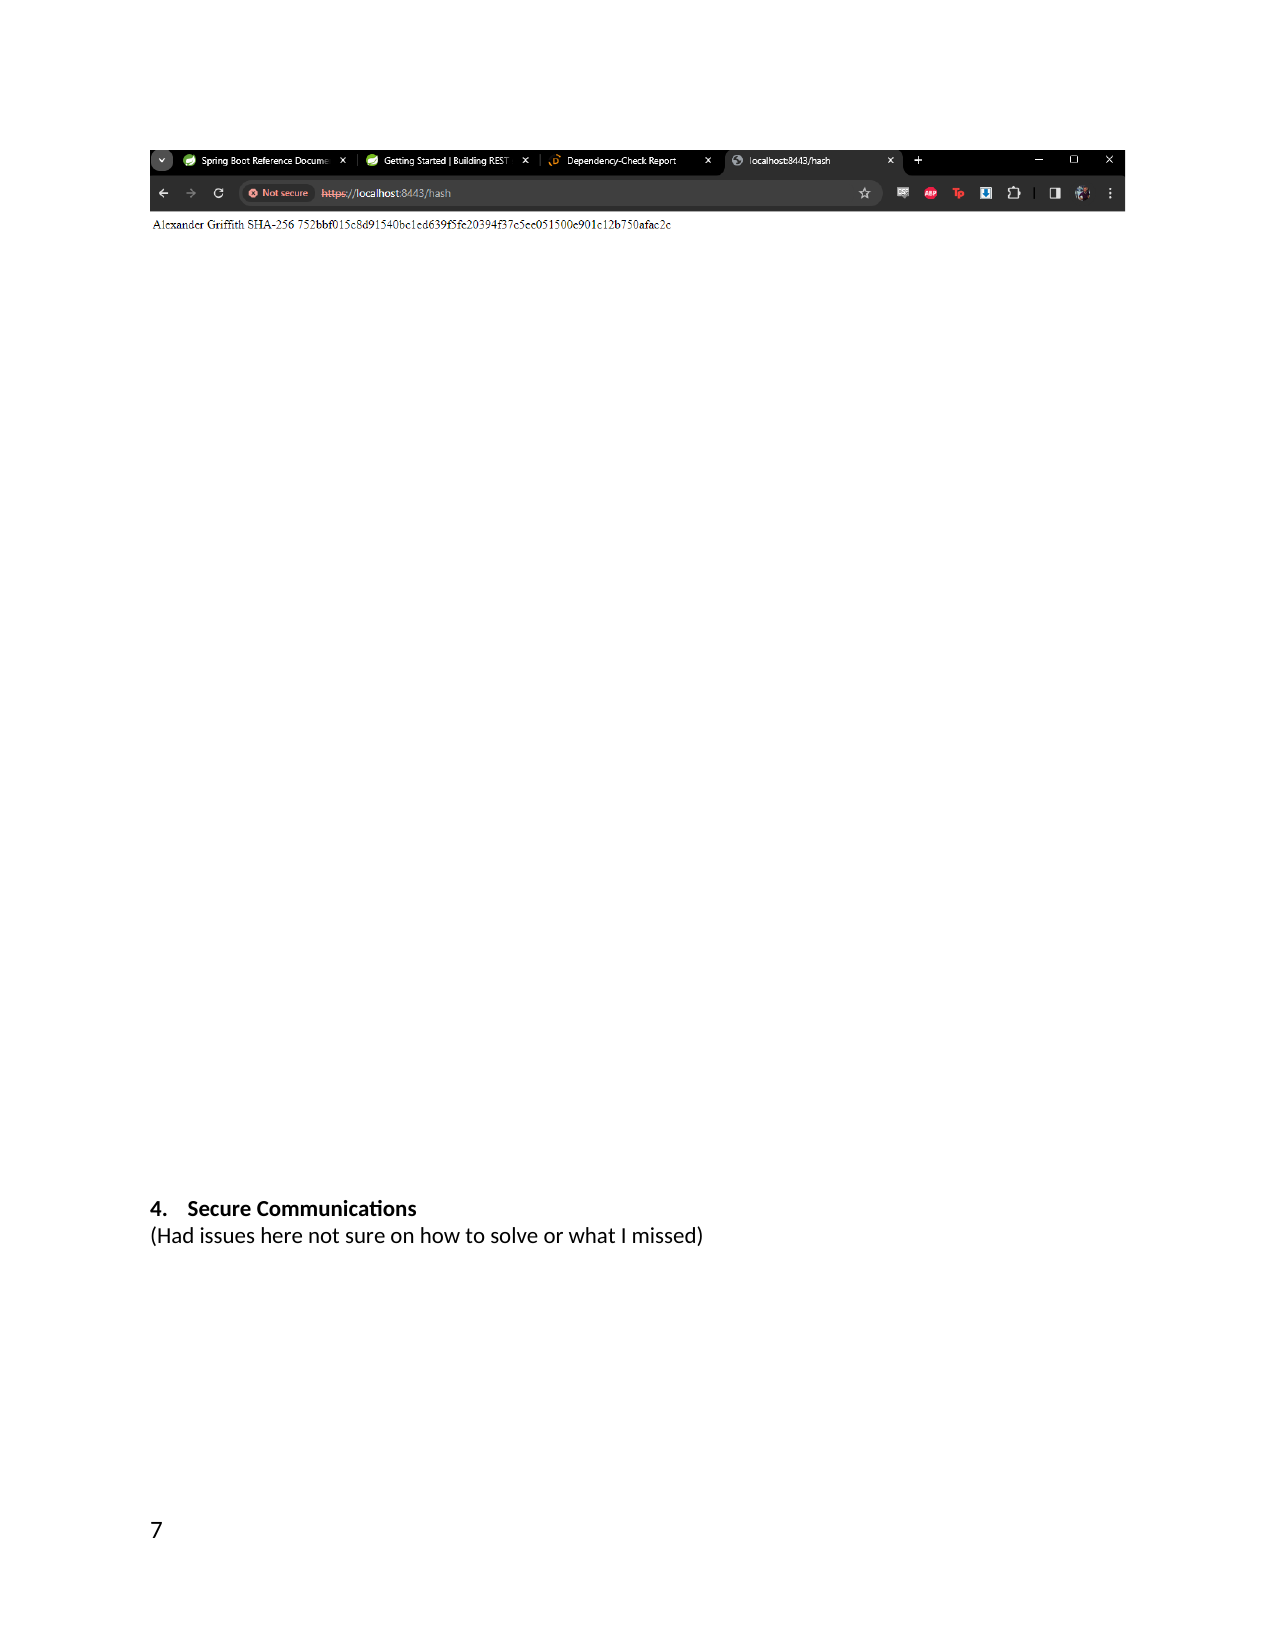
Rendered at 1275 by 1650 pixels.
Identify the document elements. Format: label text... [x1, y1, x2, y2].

text (Had issues here not sure on how to solve or what I missed) [150, 1222, 1125, 1250]
subtitle Secure Communications [150, 1194, 1125, 1222]
picture [150, 150, 1125, 1166]
